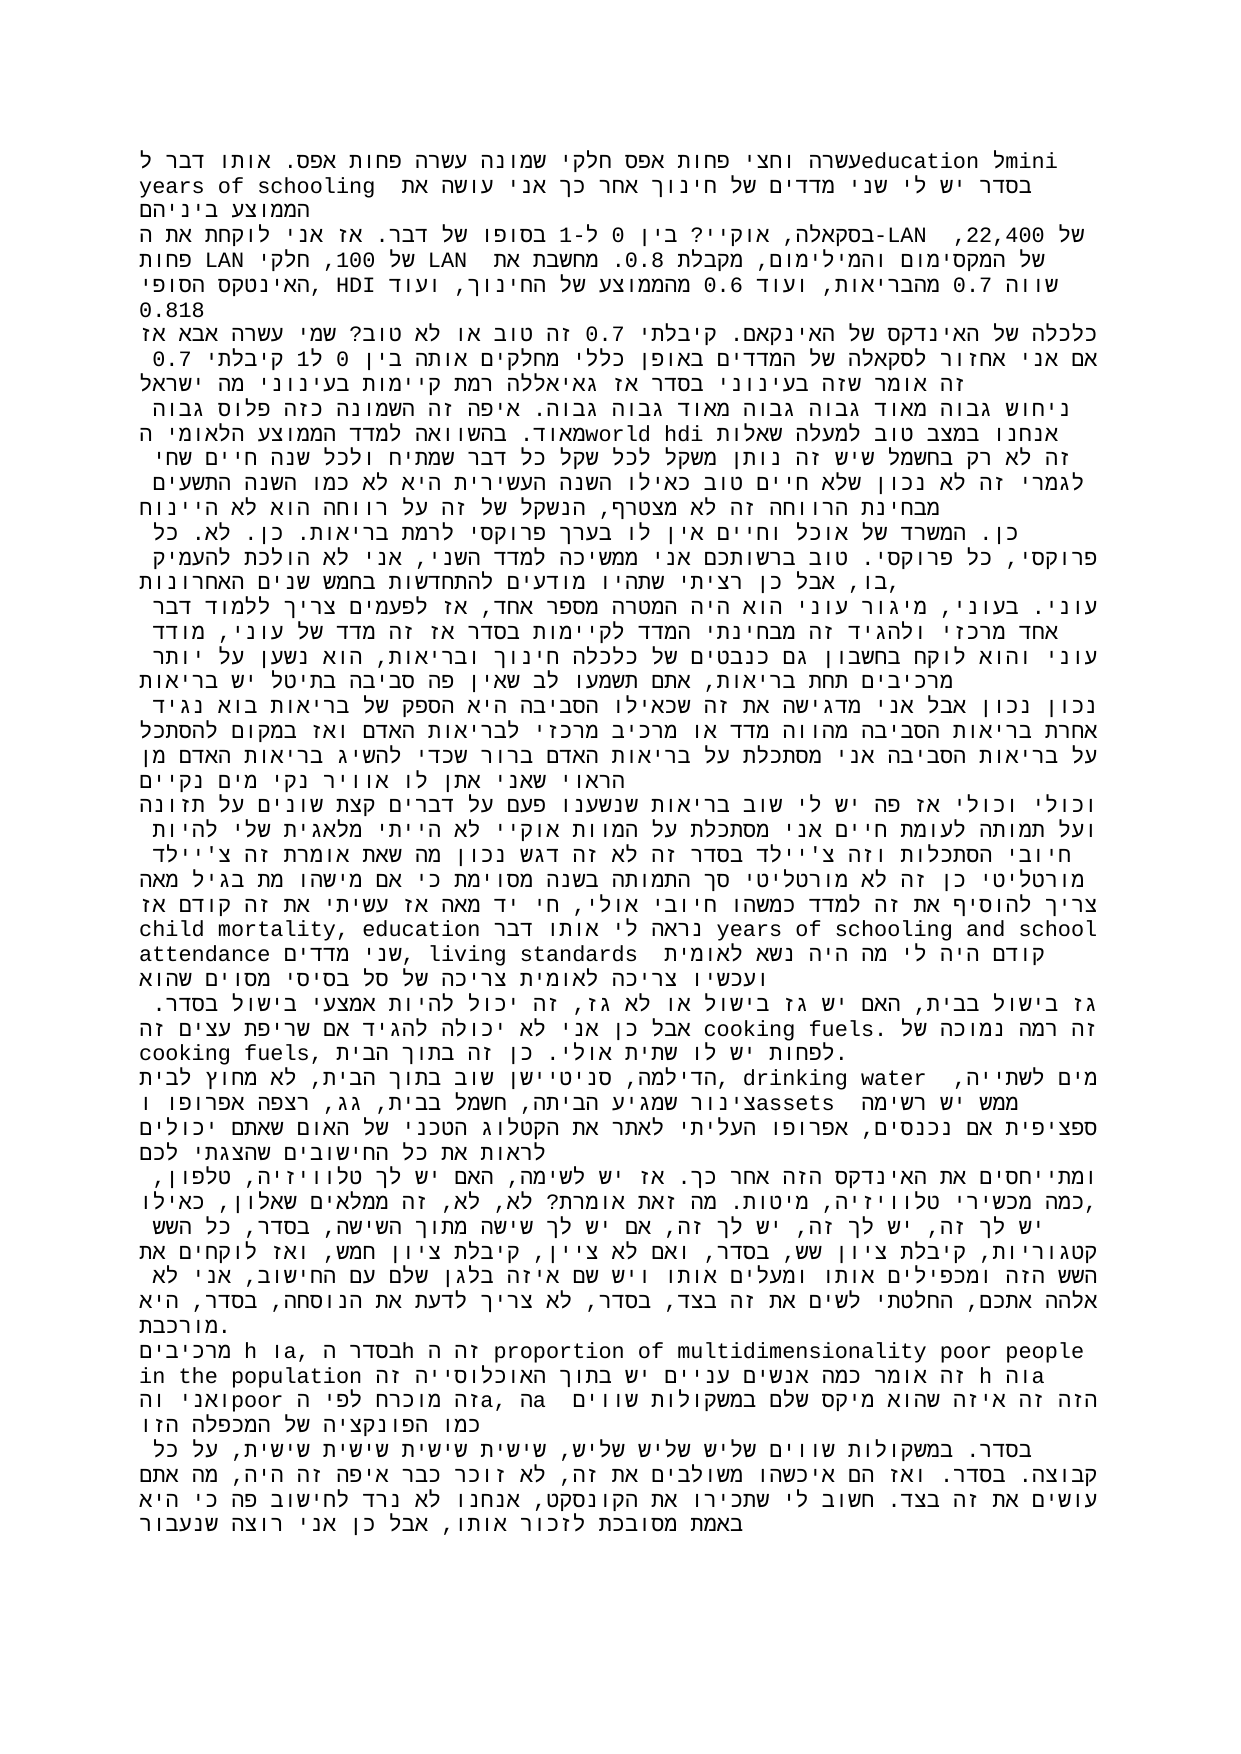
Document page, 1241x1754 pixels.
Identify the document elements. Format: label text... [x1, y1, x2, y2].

text יש לך זה, יש לך זה, יש לך זה, אם יש לך שישה מתוך השישה, בסדר, כל השש קטגוריות, קיבלת ציון שש, בסדר, ואם לא ציין, קיבלת ציון חמש, ואז לוקחים את השש הזה ומכפילים אותו ומעלים אותו ויש שם איזה בלגן שלם עם החישוב, אני לא אלהה אתכם, החלטתי לשים את זה בצד, בסדר, לא צריך לדעת את הנוסחה, בסדר, היא מורכבת. [139, 1216, 1101, 1340]
text הדילמה, סניטיישן שוב בתוך הבית, לא מחוץ לבית, drinking water מים לשתייה, צינור שמגיע הביתה, חשמל בבית, גג, רצפה אפרופו וassets ממש יש רשימה ספציפית אם נכנסים, אפרופו העליתי לאתר את הקטלוג הטכני של האום שאתם יכולים לראות את כל החישובים שהצגתי לכם [139, 1067, 1101, 1166]
text נכון נכון אבל אני מדגישה את זה שכאילו הסביבה היא הספק של בריאות בוא נגיד אחרת בריאות הסביבה מהווה מדד או מרכיב מרכזי לבריאות האדם ואז במקום להסתכל על בריאות הסביבה אני מסתכלת על בריאות האדם ברור שכדי להשיג בריאות האדם מן הראוי שאני אתן לו אוויר נקי מים נקיים [139, 695, 1101, 794]
text זה לא רק בחשמל שיש זה נותן משקל לכל שקל כל דבר שמתיח ולכל שנה חיים שחי לגמרי זה לא נכון שלא חיים טוב כאילו השנה העשירית היא לא כמו השנה התשעים מבחינת הרווחה זה לא מצטרף, הנשקל של זה על רווחה הוא לא היינוח [139, 447, 1101, 522]
text צריך להוסיף את זה למדד כמשהו חיובי אולי, חי יד מאה אז עשיתי את זה קודם אז child mortality, education נראה לי אותו דבר years of schooling and school attendance שני מדדים, living standards קודם היה לי מה היה נשא לאומית ועכשיו צריכה לאומית צריכה של סל בסיסי מסוים שהוא [139, 894, 1101, 993]
text מרכיבים h וa, בסדר הh זה ה proportion of multidimensionality poor people in the population זה אומר כמה אנשים עניים יש בתוך האוכלוסייה זה h והa ואני והpoor זה מוכרח לפי הa, הa הזה זה איזה שהוא מיקס שלם במשקולות שווים כמו הפונקציה של המכפלה הזו [139, 1340, 1101, 1439]
text ניחוש גבוה מאוד גבוה גבוה מאוד גבוה גבוה. איפה זה השמונה כזה פלוס גבוה מאוד. בהשוואה למדד הממוצע הלאומי הworld hdi אנחנו במצב טוב למעלה שאלות [139, 398, 1101, 447]
text וכולי וכולי אז פה יש לי שוב בריאות שנשענו פעם על דברים קצת שונים על תזונה ועל תמותה לעומת חיים אני מסתכלת על המוות אוקיי לא הייתי מלאגית שלי להיות חיובי הסתכלות וזה צ'יילד בסדר זה לא זה דגש נכון מה שאת אומרת זה צ'יילד מורטליטי כן זה לא מורטליטי סך התמותה בשנה מסוימת כי אם מישהו מת בגיל מאה [139, 794, 1101, 894]
text עוני. בעוני, מיגור עוני הוא היה המטרה מספר אחד, אז לפעמים צריך ללמוד דבר אחד מרכזי ולהגיד זה מבחינתי המדד לקיימות בסדר אז זה מדד של עוני, מודד עוני והוא לוקח בחשבון גם כנבטים של כלכלה חינוך ובריאות, הוא נשען על יותר מרכיבים תחת בריאות, אתם תשמעו לב שאין פה סביבה בתיטל יש בריאות [139, 596, 1101, 695]
text ומתייחסים את האינדקס הזה אחר כך. אז יש לשימה, האם יש לך טלוויזיה, טלפון, כמה מכשירי טלוויזיה, מיטות. מה זאת אומרת? לא, לא, זה ממלאים שאלון, כאילו, [139, 1166, 1101, 1216]
text כלכלה של האינדקס של האינקאם. קיבלתי 0.7 זה טוב או לא טוב? שמי עשרה אבא אז אם אני אחזור לסקאלה של המדדים באופן כללי מחלקים אותה בין 0 ל1 קיבלתי 0.7 זה אומר שזה בעינוני בסדר אז גאיאללה רמת קיימות בעינוני מה ישראל [139, 323, 1101, 398]
text גז בישול בבית, האם יש גז בישול או לא גז, זה יכול להיות אמצעי בישול בסדר. אבל כן אני לא יכולה להגיד אם שריפת עצים זה cooking fuels. זה רמה נמוכה של cooking fuels, לפחות יש לו שתית אולי. כן זה בתוך הבית. [139, 993, 1101, 1067]
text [139, 150, 1101, 224]
text כן. המשרד של אוכל וחיים אין לו בערך פרוקסי לרמת בריאות. כן. לא. כל פרוקסי, כל פרוקסי. טוב ברשותכם אני ממשיכה למדד השני, אני לא הולכת להעמיק בו, אבל כן רציתי שתהיו מודעים להתחדשות בחמש שנים האחרונות, [139, 522, 1101, 596]
text בסדר. במשקולות שווים שליש שליש שליש, שישית שישית שישית שישית, על כל קבוצה. בסדר. ואז הם איכשהו משולבים את זה, לא זוכר כבר איפה זה היה, מה אתם עושים את זה בצד. חשוב לי שתכירו את הקונסקט, אנחנו לא נרד לחישוב פה כי היא באמת מסובכת לזכור אותו, אבל כן אני רוצה שנעבור [139, 1439, 1101, 1538]
